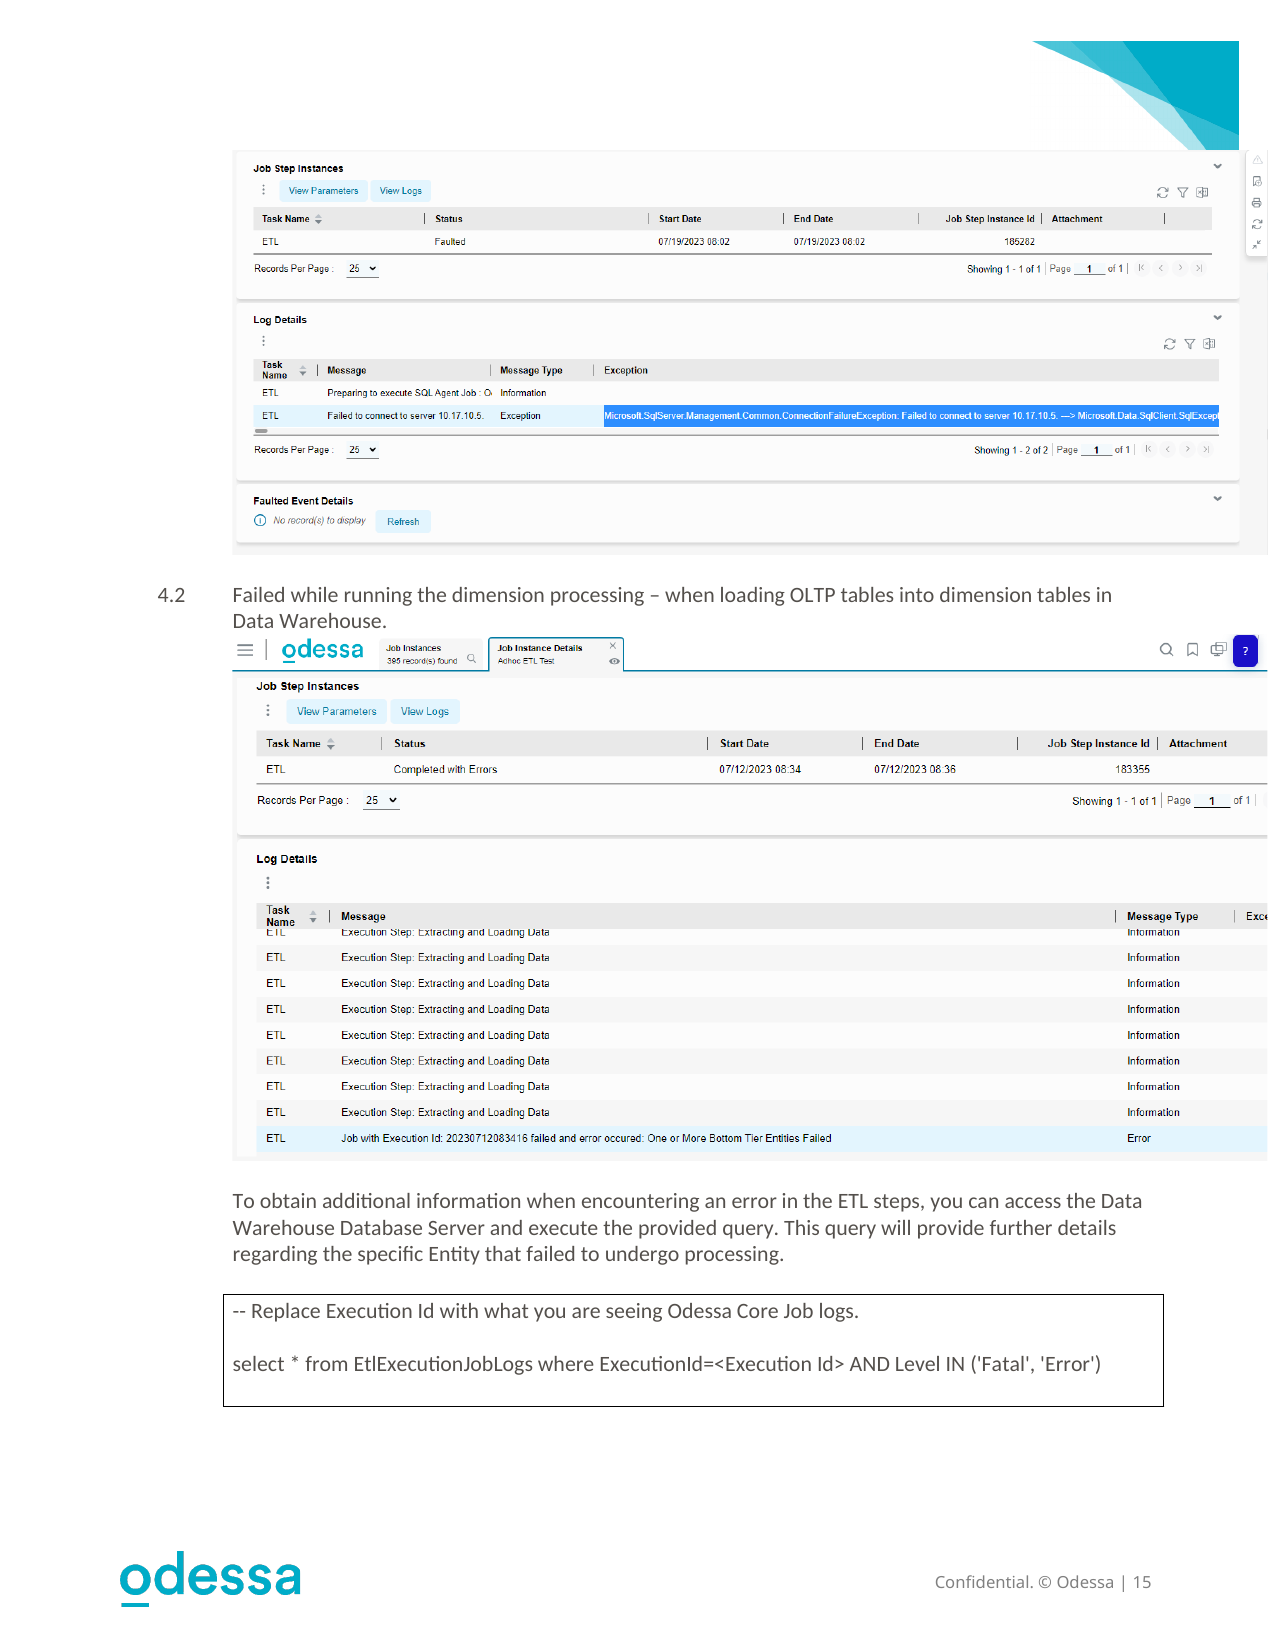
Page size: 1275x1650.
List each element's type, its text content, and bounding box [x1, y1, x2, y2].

list select * from EtlExecutionJobLogs where ExecutionId=<Execution Id> AND Level IN ('Fatal', 'Error') [224, 1347, 1163, 1377]
picture [232, 41, 1268, 555]
list -- Replace Execution Id with what you are seeing Odessa Core Job logs. [224, 1295, 1163, 1323]
picture [120, 1551, 300, 1607]
list Failed while running the dimension processing – when loading OLTP tables into dimension tables in Data Warehouse. [157, 581, 1155, 634]
list To obtain additional information when encountering an error in the ETL steps, you can access the Data Warehouse Database Server and execute the provided query. This query will provide further details regarding the specific Entity that failed to undergo processing. [232, 1187, 1155, 1267]
picture [232, 634, 1268, 1161]
